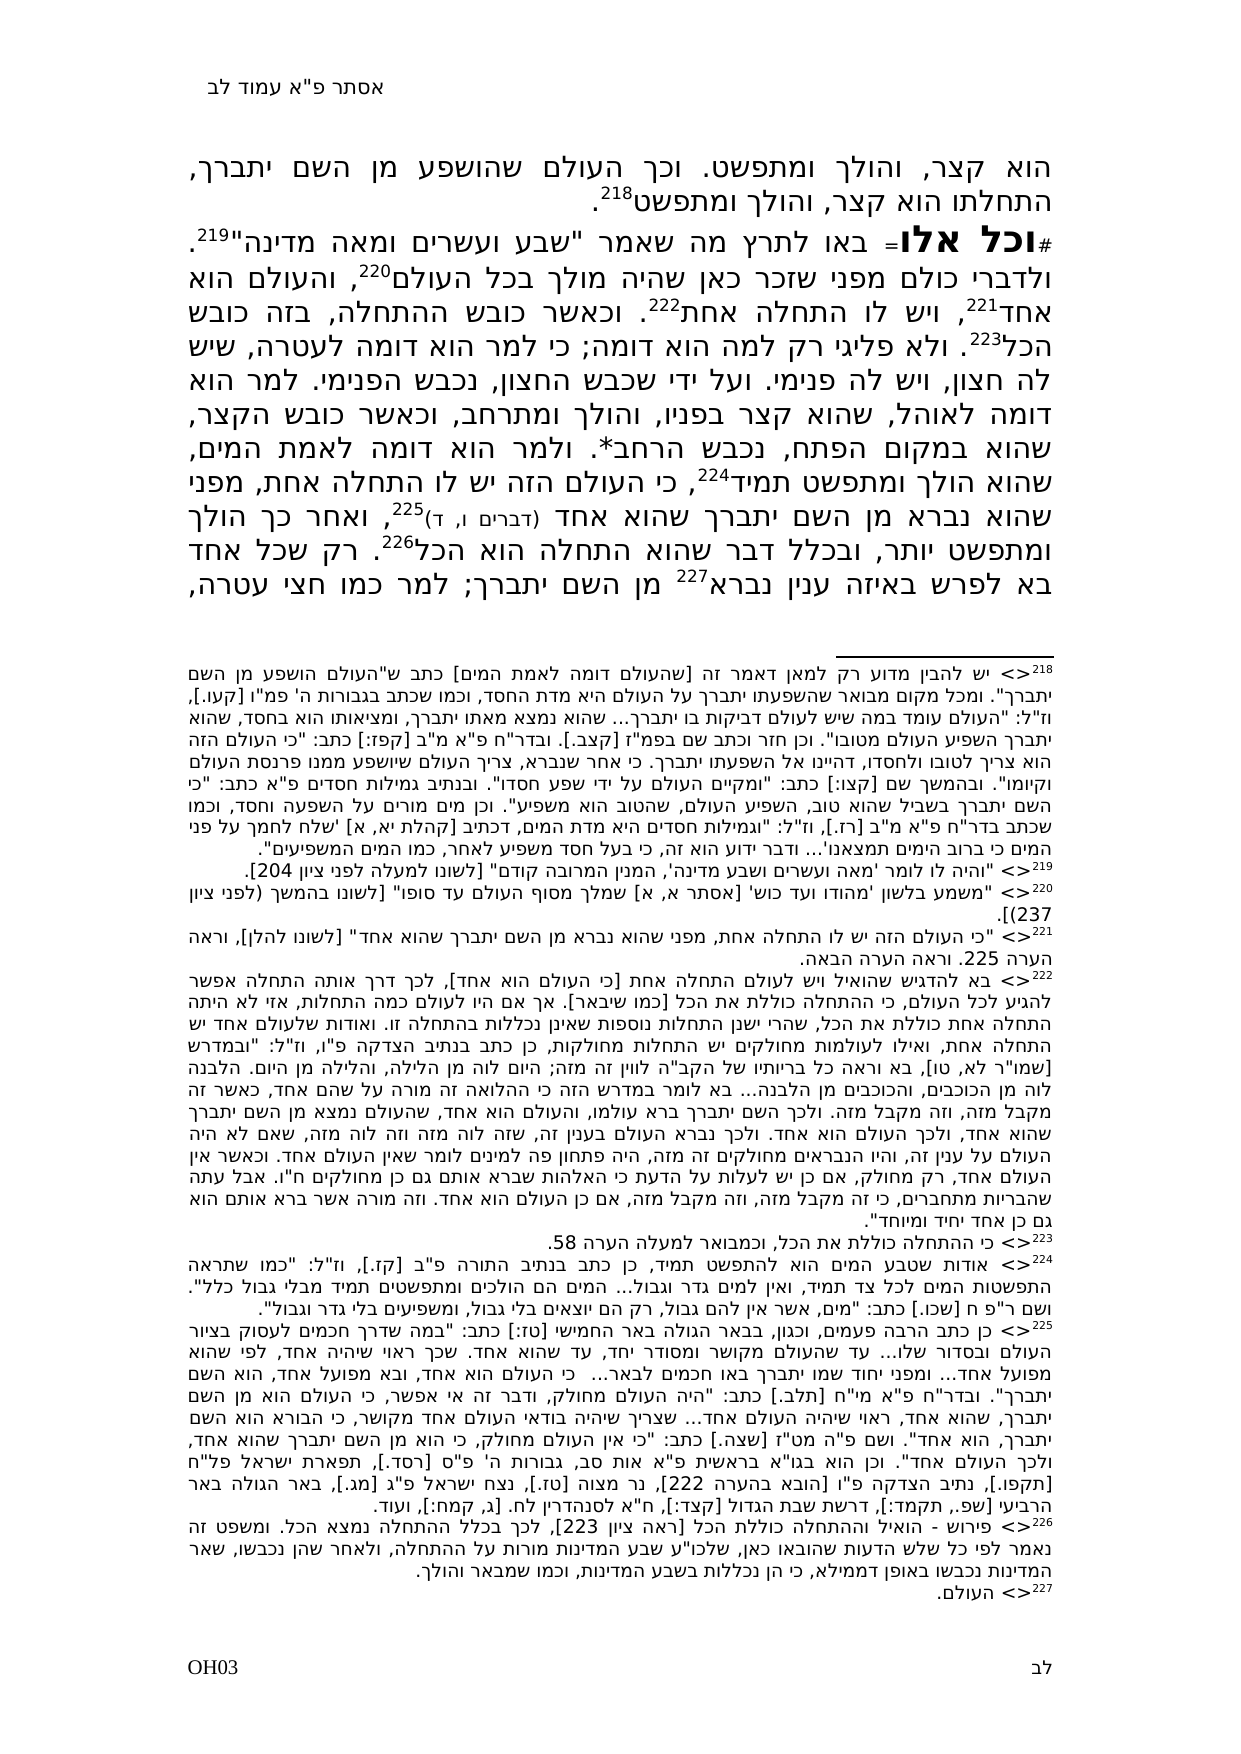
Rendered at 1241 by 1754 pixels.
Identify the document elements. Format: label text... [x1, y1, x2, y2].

text #וכל אלו= באו לתרץ מה שאמר "שבע ועשרים ומאה מדינה". ולדברי כולם מפני שזכר כאן שהיה מולך בכל העולם, והעולם הוא אחד, ויש לו התחלה אחת. וכאשר כובש ההתחלה, בזה כובש הכל. ולא פליגי רק למה הוא דומה; כי למר הוא דומה לעטרה, שיש לה חצון, ויש לה פנימי. ועל ידי שכבש החצון, נכבש הפנימי. למר הוא דומה לאוהל, שהוא קצר בפניו, והולך ומתרחב, וכאשר כובש הקצר, שהוא במקום הפתח, נכבש הרחב*. ולמר הוא דומה לאמת המים, שהוא הולך ומתפשט תמיד, כי העולם הזה יש לו התחלה אחת, מפני שהוא נברא מן השם יתברך שהוא אחד (דברים ו, ד), ואחר כך הולך ומתפשט יותר, ובכלל דבר שהוא התחלה הוא הכל. רק שכל אחד בא לפרש באיזה ענין נברא מן השם יתברך; למר כמו חצי עטרה, שיש לה התחלה, והשטח הולך ומתפשט. ולמר כמו האוהל, שהוא בנין, והוא קצר במקום שהוא פני האוהל. ולמר העולם נברא מן השם יתברך כמו אמת המים, שהולך ומתפשט מן השם יתברך. ואלו שלשה דברים הם דברי חכמה מאוד. ויש לפרש כי אין כאן מחלוקת, רק שכל אחד בא להוסיף, ואין בזה מחלוקת. [187, 218, 1053, 601]
text #ואין חלוק= בין ג' דעות אלו, רק כי כל אחד נותן טעם למה קצר העולם מלפניו, ואחר כך הולך ורחב. וקאמר מפני שהוא עשוי כעטרה שהוא עגול, והישוב הוא כמו חצי עטרה, כי חצי כדור אין בו ישוב כלל, כאשר ידוע. וחצי עגול מלפניו הוא קצר, והולך ומרחיב. למאן דאמר שהוא כמו קובא, שהוא אוהל, שהוא קצר מלפניו. וטעם זה מפני כי העולם הזה דומה לאוהל, וכל אוהל הוא הולך ומרחיב, מפני שאין הרוחב אצל הפתח כל כך, ולפיכך כל שהוא מתרחק מן הפתח, הולך ומתרחב. ולכך א[צ]ל העולם, כל שהוא נקרא לפנים, הולך ומתרחב, וכל שהוא לחוץ, הוא קצר. ומאן דאמר שהוא [כ]אמת המים, אשר רוצה לומר כי אמת המים הוא הולך ומתפשט על הארץ, תחלה הוא קצר, והולך ומתפשט. וכך העולם שהושפע מן השם יתברך, התחלתו הוא קצר, והולך ומתפשט. [187, 150, 1053, 218]
